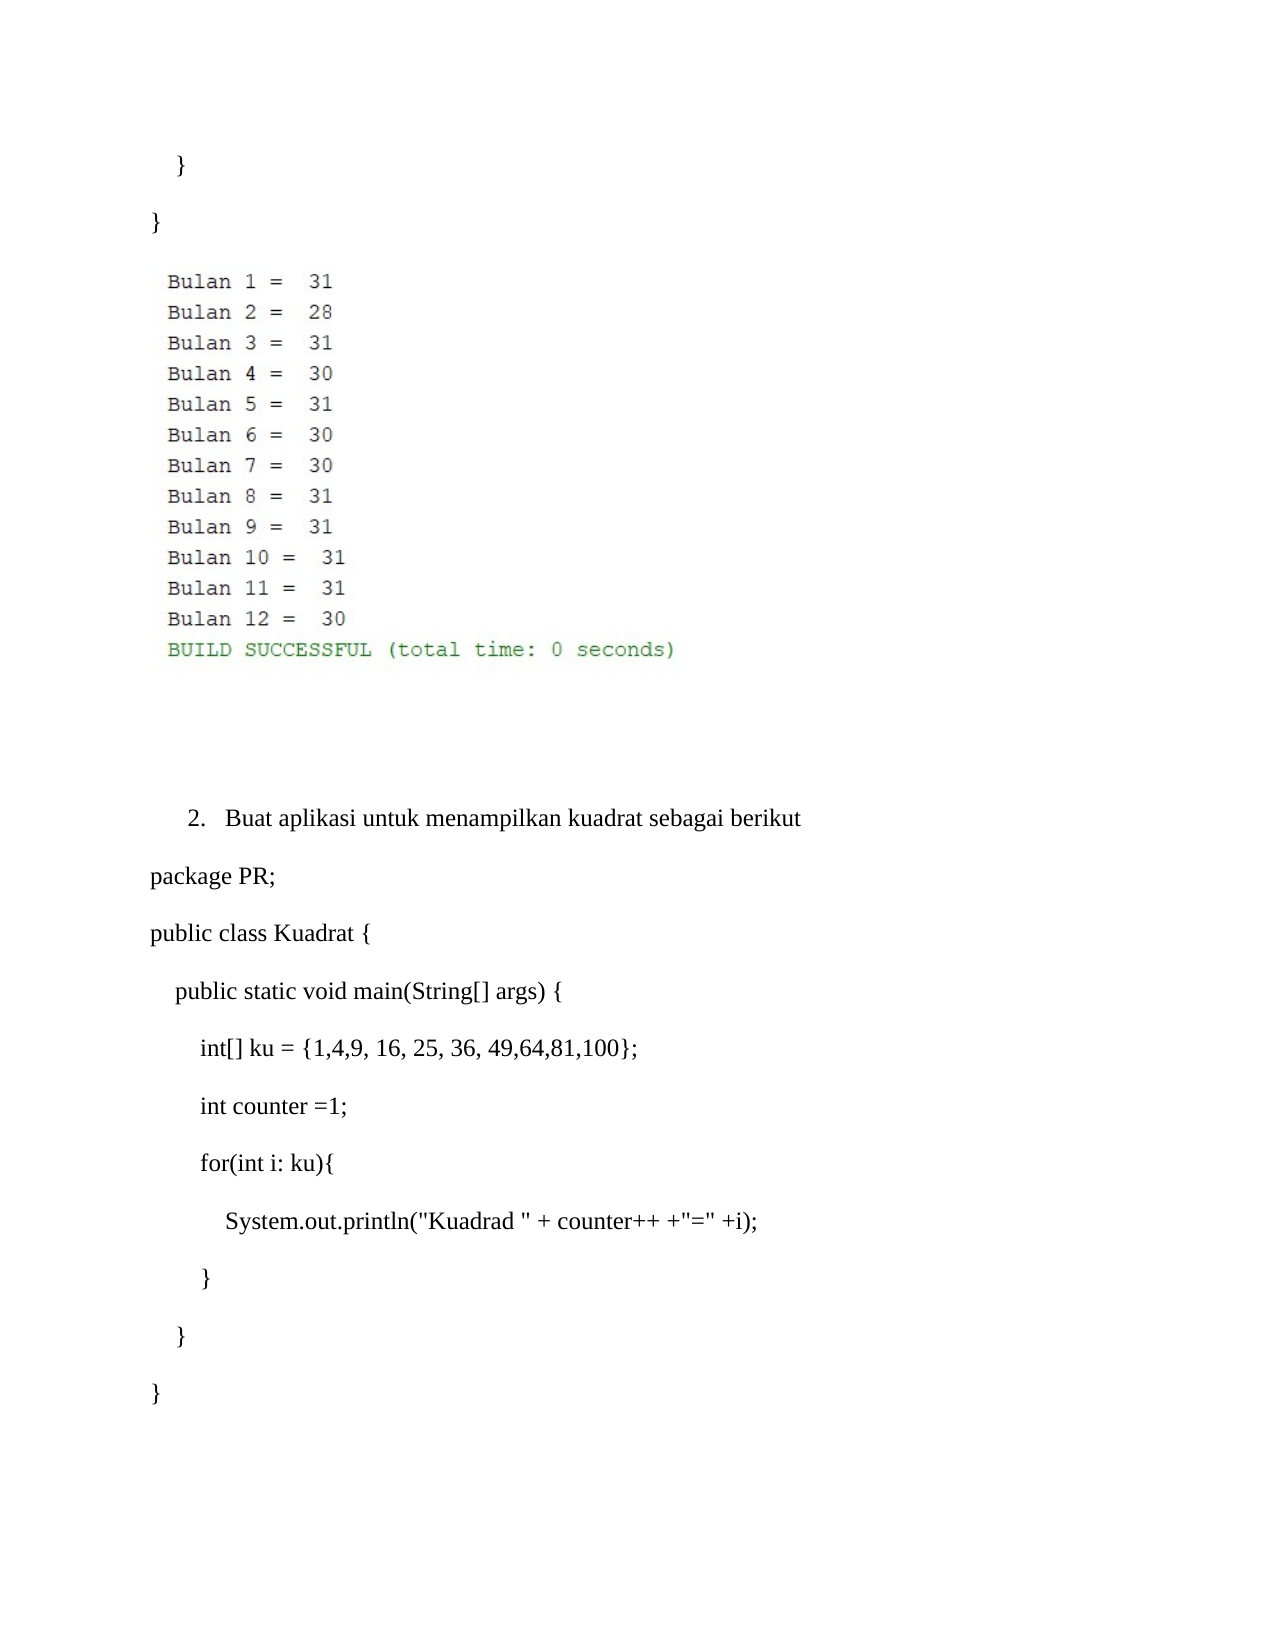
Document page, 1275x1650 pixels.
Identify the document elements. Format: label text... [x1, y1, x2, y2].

text package PR; [150, 861, 1125, 890]
text int[] ku = {1,4,9, 16, 25, 36, 49,64,81,100}; [150, 1033, 1125, 1062]
text public static void main(String[] args) { [150, 976, 1125, 1005]
text for(int i: ku){ [150, 1148, 1125, 1177]
text System.out.println("Kuadrad " + counter++ +"=" +i); [150, 1206, 1125, 1235]
text } [150, 1263, 1125, 1292]
text public class Kuadrat { [150, 918, 1125, 947]
text int counter =1; [150, 1091, 1125, 1120]
text } [150, 150, 1125, 179]
text } [150, 1321, 1125, 1350]
text } [150, 207, 1125, 236]
list Buat aplikasi untuk menampilkan kuadrat sebagai berikut [187, 803, 1125, 832]
picture [150, 265, 1125, 775]
text } [150, 1378, 1125, 1407]
